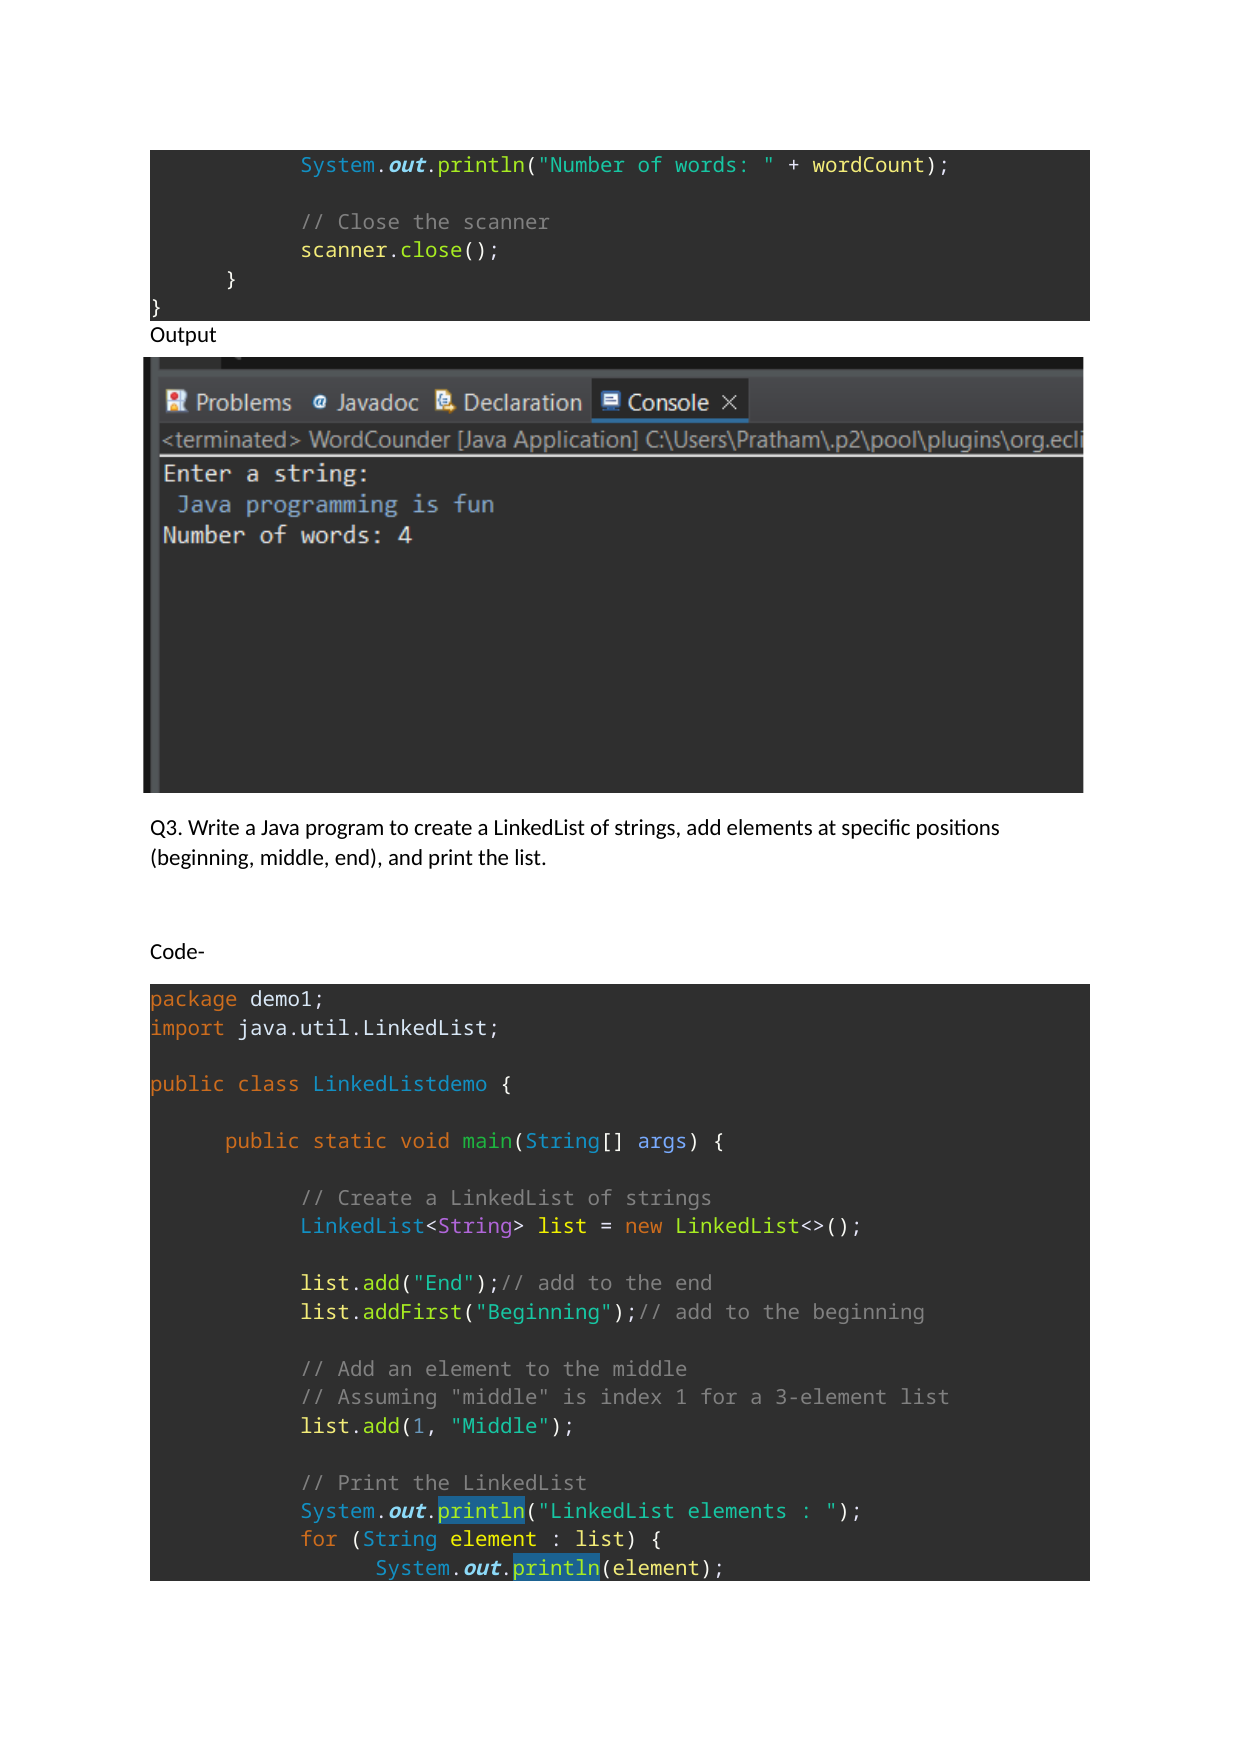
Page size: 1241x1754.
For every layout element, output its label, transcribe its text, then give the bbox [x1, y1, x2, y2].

picture [143, 357, 1084, 793]
text list.addFirst("Beginning");// add to the beginning [150, 1297, 1090, 1325]
text // Print the LinkedList [150, 1468, 1090, 1496]
text System.out.println("LinkedList elements : "); [150, 1496, 438, 1524]
text package demo1; [150, 984, 1090, 1013]
text list.add(1, "Middle"); [150, 1411, 1090, 1439]
text // Close the scanner [150, 207, 1090, 235]
text // Assuming "middle" is index 1 for a 3-element list [150, 1382, 1090, 1411]
text } [150, 292, 1090, 321]
text } [150, 264, 1090, 292]
text System.out.println(element); [150, 1553, 513, 1581]
text // Add an element to the middle [150, 1354, 1090, 1382]
text public class LinkedListdemo { [150, 1069, 1090, 1098]
text list.add("End");// add to the end [150, 1268, 1090, 1297]
text System.out.println("Number of words: " + wordCount); [150, 150, 1090, 178]
text Code- [150, 937, 1090, 965]
text // Create a LinkedList of strings [150, 1183, 1090, 1212]
text System.out.println("LinkedList elements : "); [525, 1496, 1090, 1524]
text LinkedList<String> list = new LinkedList<>(); [150, 1212, 1090, 1240]
text for (String element : list) { [150, 1524, 1090, 1553]
text scanner.close(); [150, 235, 1090, 264]
text public static void main(String[] args) { [150, 1126, 1090, 1155]
text Output [150, 321, 1090, 349]
text import java.util.LinkedList; [150, 1013, 1090, 1041]
text System.out.println(element); [600, 1553, 1090, 1581]
